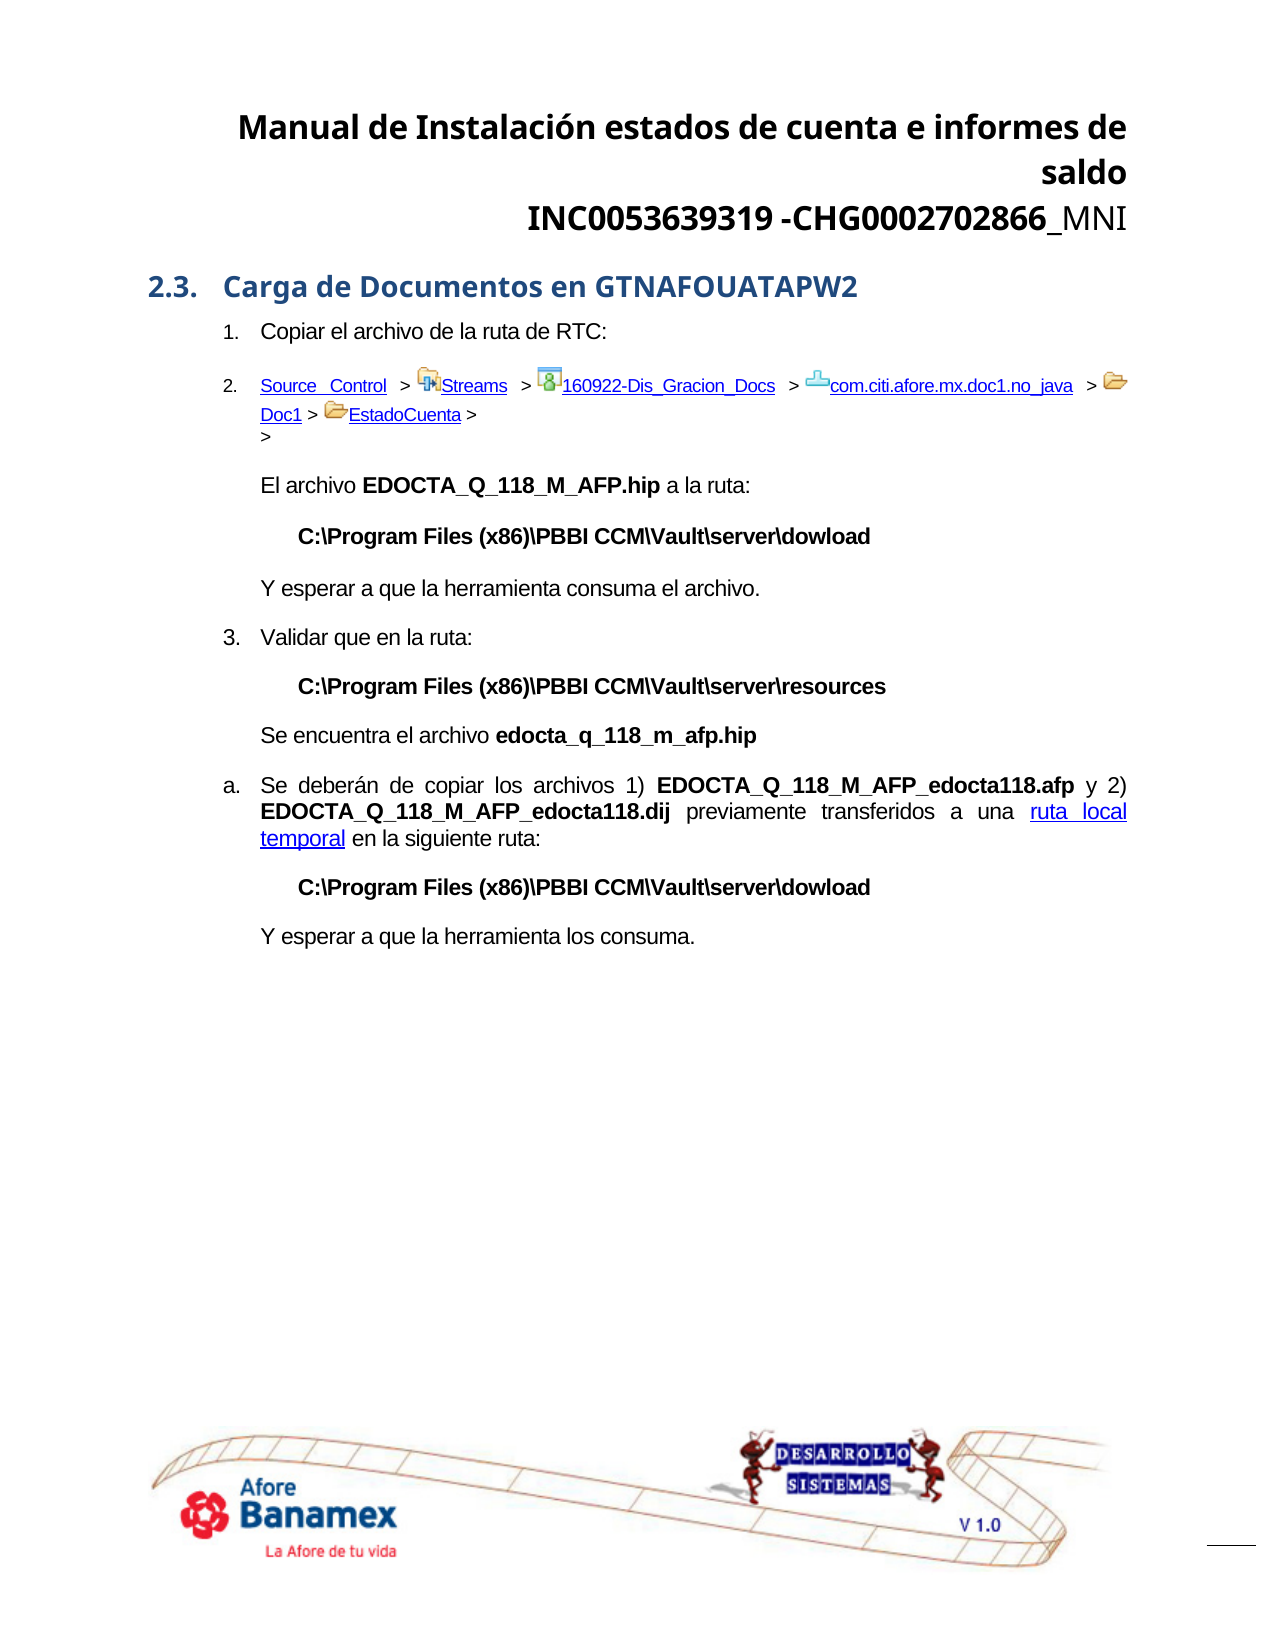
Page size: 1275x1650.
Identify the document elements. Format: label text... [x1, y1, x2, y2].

picture [804, 367, 830, 393]
picture [416, 367, 442, 393]
list Validar que en la ruta: [223, 624, 1127, 650]
picture [147, 1426, 1128, 1575]
list Se deberán de copiar los archivos 1) EDOCTA_Q_118_M_AFP_edocta118.afp y 2) EDOCTA_Q_118_M_AFP_edocta118.dij previamente transferidos a una ruta local temporal en la siguiente ruta: [223, 772, 1127, 851]
list > [260, 425, 1127, 447]
text El archivo EDOCTA_Q_118_M_AFP.hip a la ruta: [185, 472, 1127, 498]
text Y esperar a que la herramienta consuma el archivo. [185, 575, 1127, 601]
text C:\Program Files (x86)\PBBI CCM\Vault\server\dowload [223, 874, 1127, 900]
text C:\Program Files (x86)\PBBI CCM\Vault\server\resources [223, 673, 1127, 699]
text Y esperar a que la herramienta los consuma. [260, 923, 1127, 949]
text C:\Program Files (x86)\PBBI CCM\Vault\server\dowload [298, 523, 1127, 550]
picture [323, 396, 349, 422]
picture [536, 367, 562, 393]
list Source Control > Streams > 160922-Dis_Gracion_Docs > com.citi.afore.mx.doc1.no_java > Doc1 > EstadoCuenta > [223, 367, 1127, 425]
text Se encuentra el archivo edocta_q_118_m_afp.hip [223, 722, 1127, 749]
list Copiar el archivo de la ruta de RTC: [223, 318, 1127, 344]
picture [1102, 367, 1128, 393]
subtitle Carga de Documentos en GTNAFOUATAPW2 [148, 266, 1127, 306]
